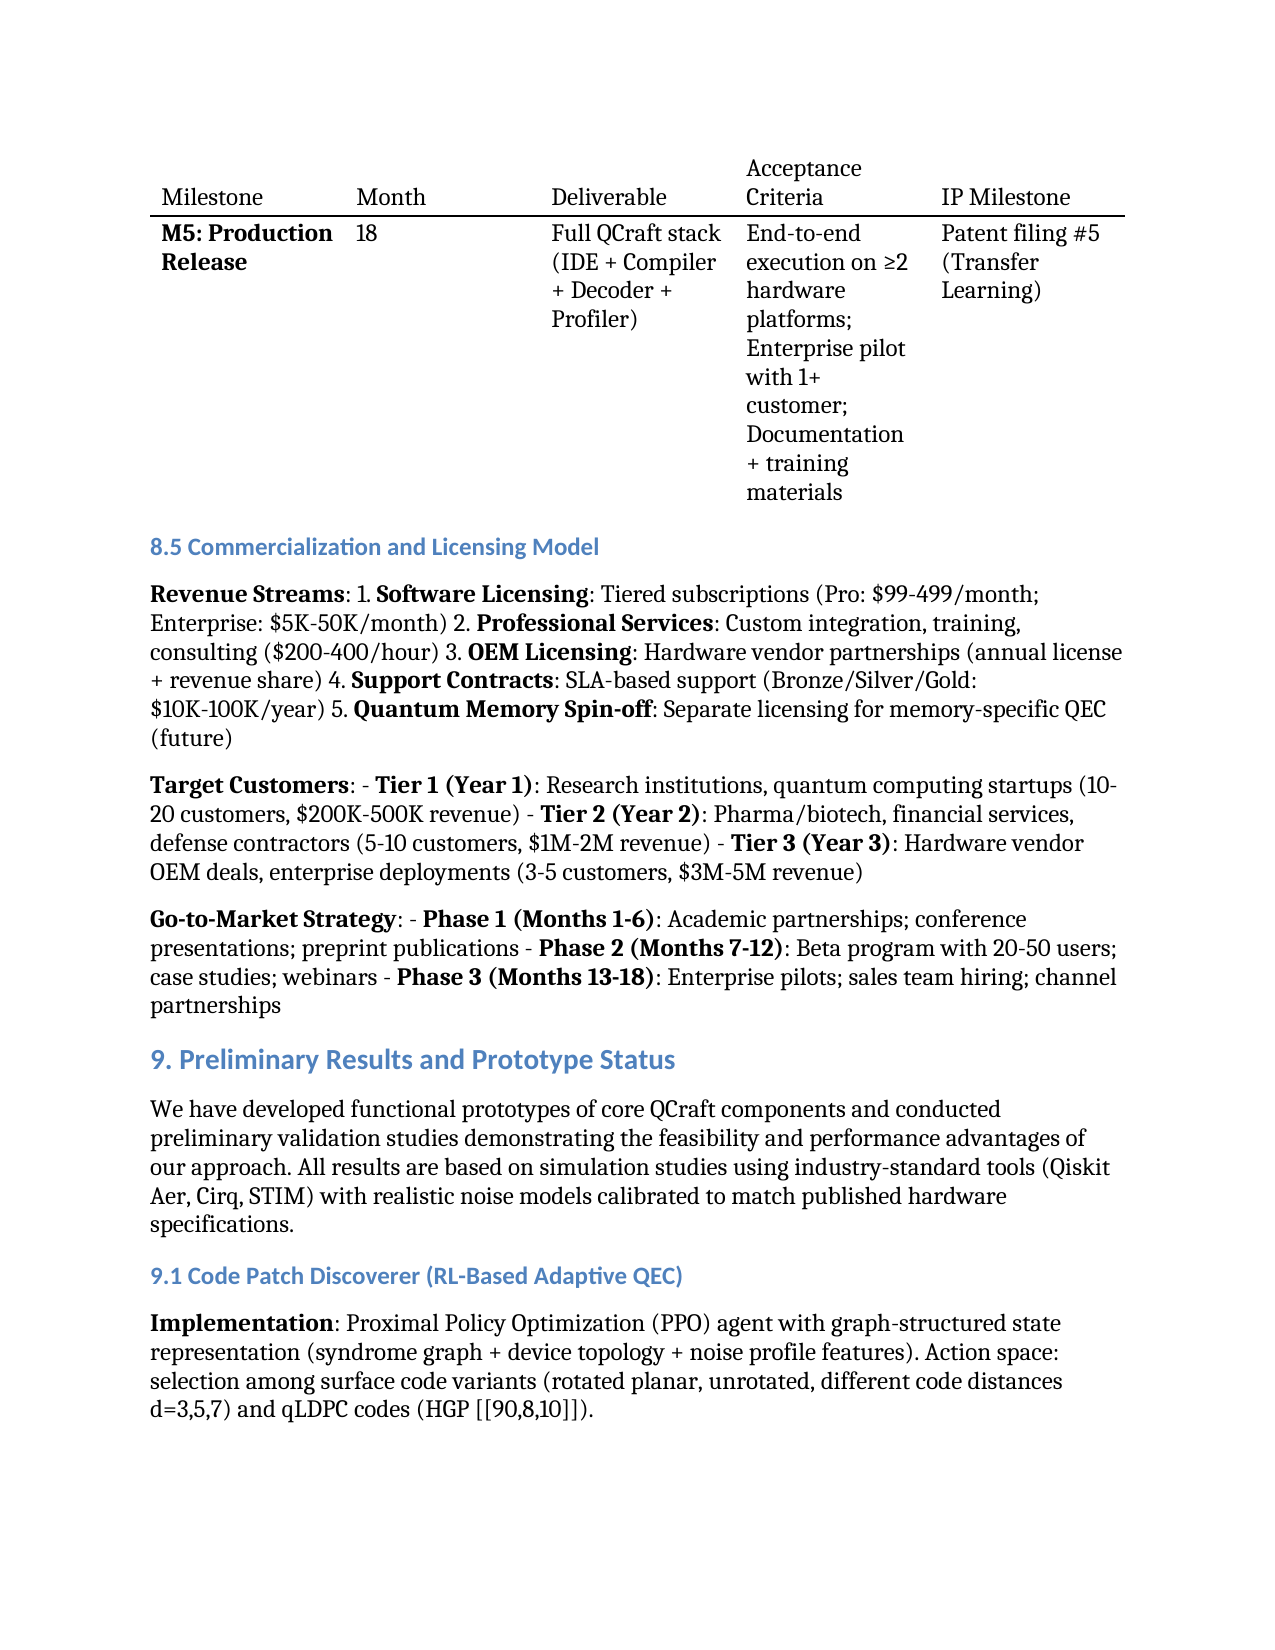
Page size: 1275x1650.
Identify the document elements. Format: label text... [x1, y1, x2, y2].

text Revenue Streams: 1. Software Licensing: Tiered subscriptions (Pro: $99-499/month; Enterprise: $5K-50K/month) 2. Professional Services: Custom integration, training, consulting ($200-400/hour) 3. OEM Licensing: Hardware vendor partnerships (annual license + revenue share) 4. Support Contracts: SLA-based support (Bronze/Silver/Gold: $10K-100K/year) 5. Quantum Memory Spin-off: Separate licensing for memory-specific QEC (future) [150, 580, 1125, 753]
table_header Acceptance Criteria [735, 150, 930, 215]
subtitle 9.1 Code Patch Discoverer (RL-Based Adaptive QEC) [150, 1260, 1125, 1290]
text We have developed functional prototypes of core QCraft components and conducted preliminary validation studies demonstrating the feasibility and performance advantages of our approach. All results are based on simulation studies using industry-standard tools (Qiskit Aer, Cirq, STIM) with realistic noise models calibrated to match published hardware specifications. [150, 1095, 1125, 1239]
table_header Deliverable [540, 150, 735, 215]
table_cell 18 [345, 217, 540, 510]
table_cell Full QCraft stack (IDE + Compiler + Decoder + Profiler) [540, 217, 735, 510]
table_header Milestone [150, 150, 345, 215]
subtitle 9. Preliminary Results and Prototype Status [150, 1041, 1125, 1077]
table_cell End-to-end execution on ≥2 hardware platforms; Enterprise pilot with 1+ customer; Documentation + training materials [735, 217, 930, 510]
subtitle 8.5 Commercialization and Licensing Model [150, 531, 1125, 561]
text Go-to-Market Strategy: - Phase 1 (Months 1-6): Academic partnerships; conference presentations; preprint publications - Phase 2 (Months 7-12): Beta program with 20-50 users; case studies; webinars - Phase 3 (Months 13-18): Enterprise pilots; sales team hiring; channel partnerships [150, 905, 1125, 1020]
table_cell M5: Production Release [150, 217, 345, 510]
table_header IP Milestone [930, 150, 1125, 215]
text Implementation: Proximal Policy Optimization (PPO) agent with graph-structured state representation (syndrome graph + device topology + noise profile features). Action space: selection among surface code variants (rotated planar, unrotated, different code distances d=3,5,7) and qLDPC codes (HGP [[90,8,10]]). [150, 1309, 1125, 1424]
table_header Month [345, 150, 540, 215]
text Target Customers: - Tier 1 (Year 1): Research institutions, quantum computing startups (10-20 customers, $200K-500K revenue) - Tier 2 (Year 2): Pharma/biotech, financial services, defense contractors (5-10 customers, $1M-2M revenue) - Tier 3 (Year 3): Hardware vendor OEM deals, enterprise deployments (3-5 customers, $3M-5M revenue) [150, 771, 1125, 886]
table_cell Patent filing #5 (Transfer Learning) [930, 217, 1125, 510]
